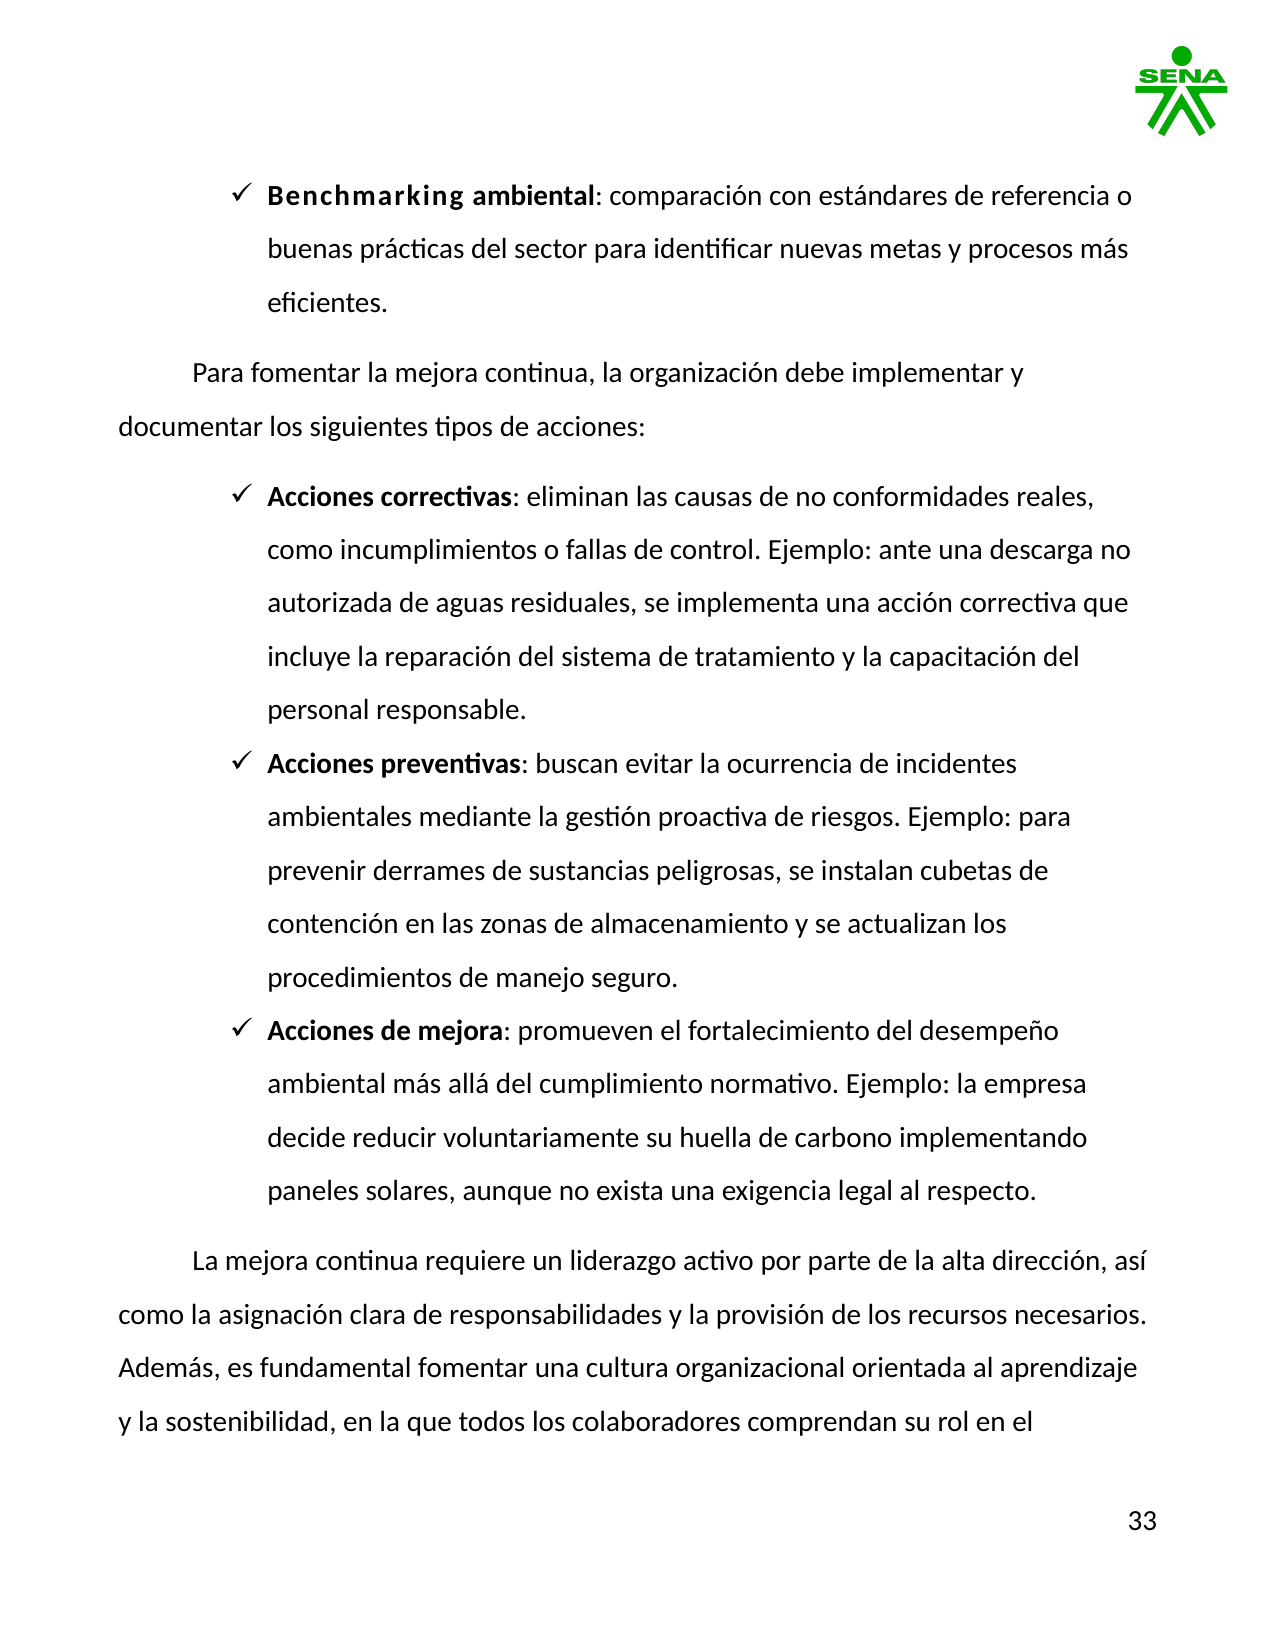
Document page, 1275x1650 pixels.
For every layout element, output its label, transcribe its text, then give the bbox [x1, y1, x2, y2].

list Acciones de mejora: promueven el fortalecimiento del desempeño ambiental más allá del cumplimiento normativo. Ejemplo: la empresa decide reducir voluntariamente su huella de carbono implementando paneles solares, aunque no exista una exigencia legal al respecto. [229, 1012, 1157, 1208]
list Benchmarking ambiental: comparación con estándares de referencia o buenas prácticas del sector para identificar nuevas metas y procesos más eficientes. [229, 177, 1157, 320]
picture [1135, 46, 1228, 136]
list Acciones correctivas: eliminan las causas de no conformidades reales, como incumplimientos o fallas de control. Ejemplo: ante una descarga no autorizada de aguas residuales, se implementa una acción correctiva que incluye la reparación del sistema de tratamiento y la capacitación del personal responsable. [229, 478, 1157, 727]
list Acciones preventivas: buscan evitar la ocurrencia de incidentes ambientales mediante la gestión proactiva de riesgos. Ejemplo: para prevenir derrames de sustancias peligrosas, se instalan cubetas de contención en las zonas de almacenamiento y se actualizan los procedimientos de manejo seguro. [229, 745, 1157, 994]
text Para fomentar la mejora continua, la organización debe implementar y documentar los siguientes tipos de acciones: [118, 354, 1157, 443]
